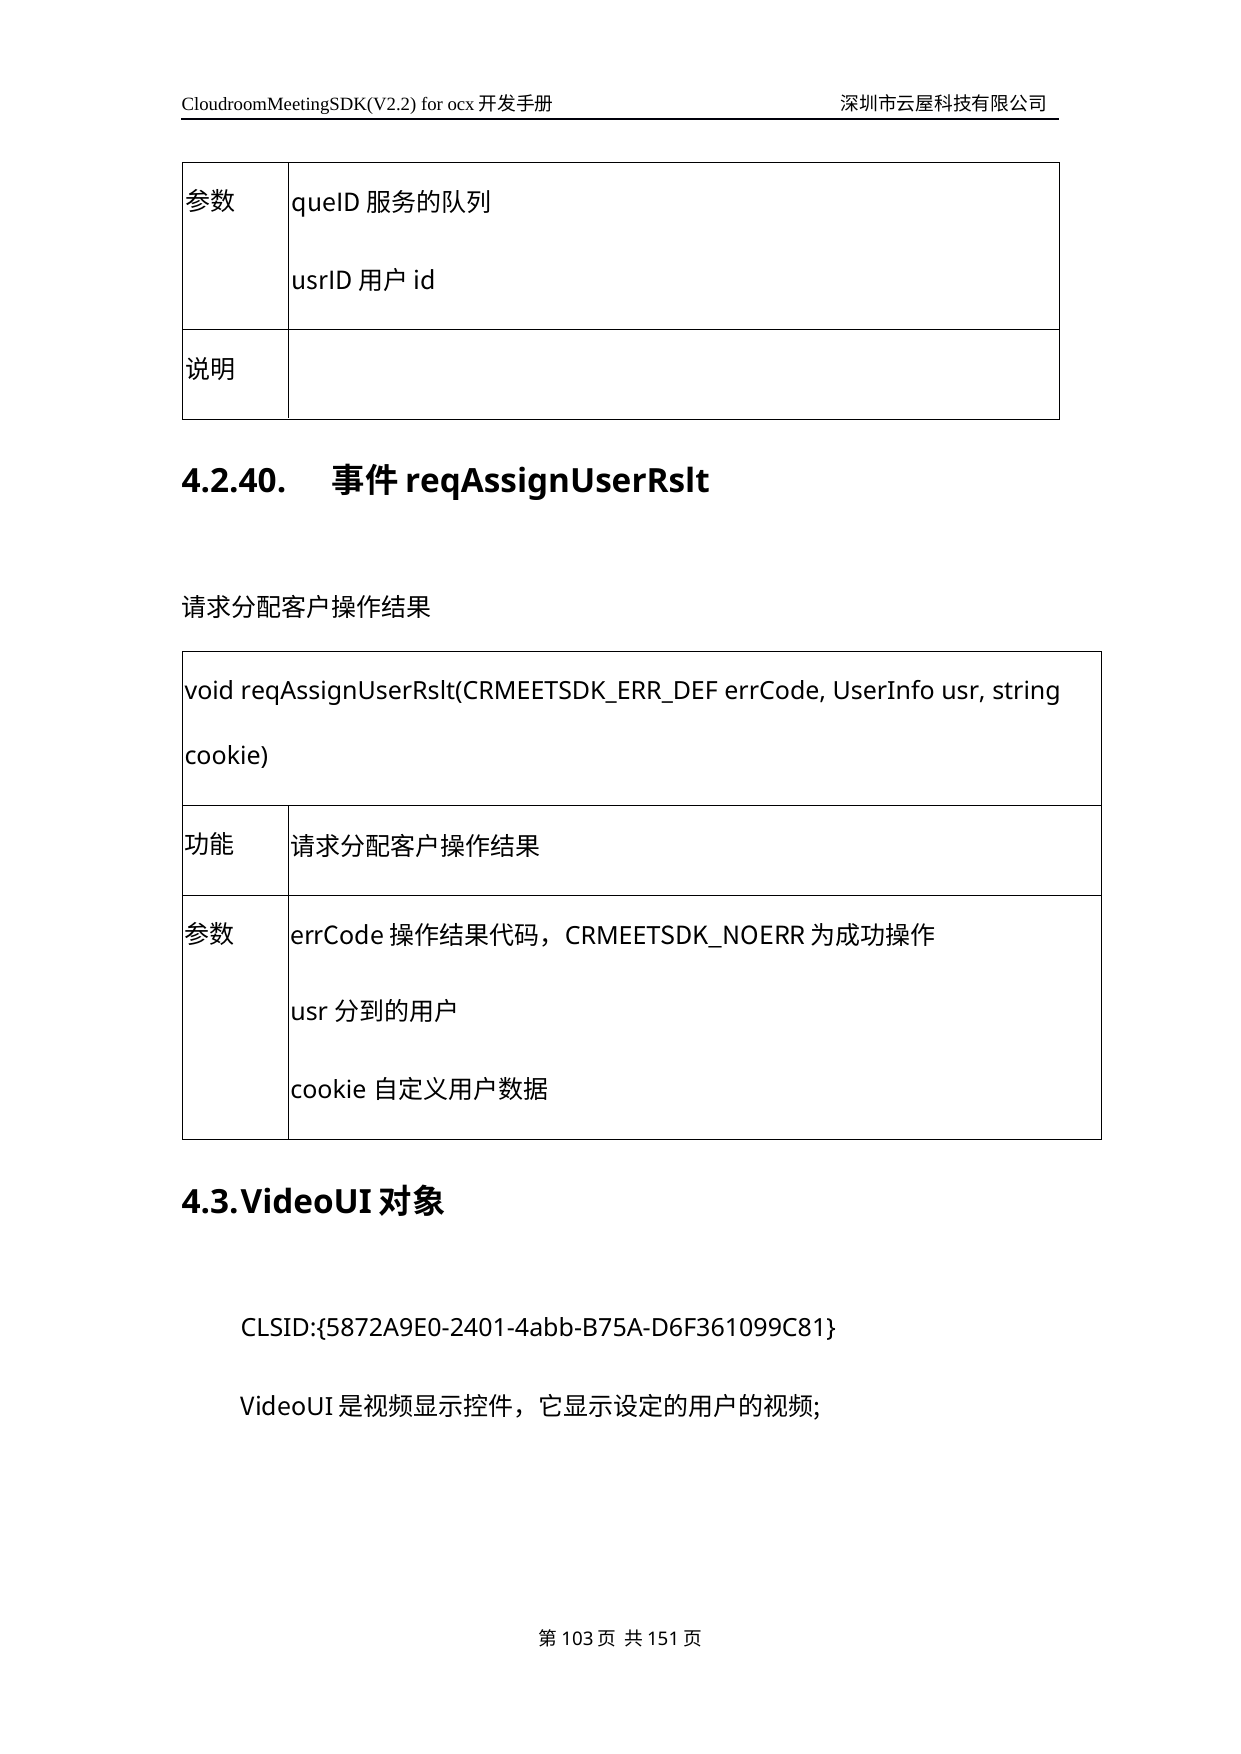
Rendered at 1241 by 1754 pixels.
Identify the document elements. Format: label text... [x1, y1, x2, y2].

text CLSID:{5872A9E0-2401-4abb-B75A-D6F361099C81} [181, 1294, 1059, 1359]
table_cell queID 服务的队列 usrID 用户id [289, 163, 1059, 329]
table_header void reqAssignUserRslt(CRMEETSDK_ERR_DEF errCode, UserInfo usr, string cookie) [183, 652, 1101, 805]
subtitle 事件reqAssignUserRslt [181, 446, 1059, 511]
table_cell 说明 [183, 330, 288, 418]
table_cell errCode 操作结果代码，CRMEETSDK_NOERR为成功操作 usr 分到的用户 cookie 自定义用户数据 [289, 896, 1101, 1139]
table_cell 参数 [183, 896, 288, 1139]
table_cell 功能 [183, 806, 288, 895]
text 请求分配客户操作结果 [181, 573, 1059, 638]
table_cell 参数 [183, 163, 288, 329]
text VideoUI是视频显示控件，它显示设定的用户的视频; [181, 1372, 1059, 1437]
table_cell [289, 330, 1059, 418]
subtitle VideoUI对象 [181, 1167, 1059, 1232]
table_cell 请求分配客户操作结果 [289, 806, 1101, 895]
